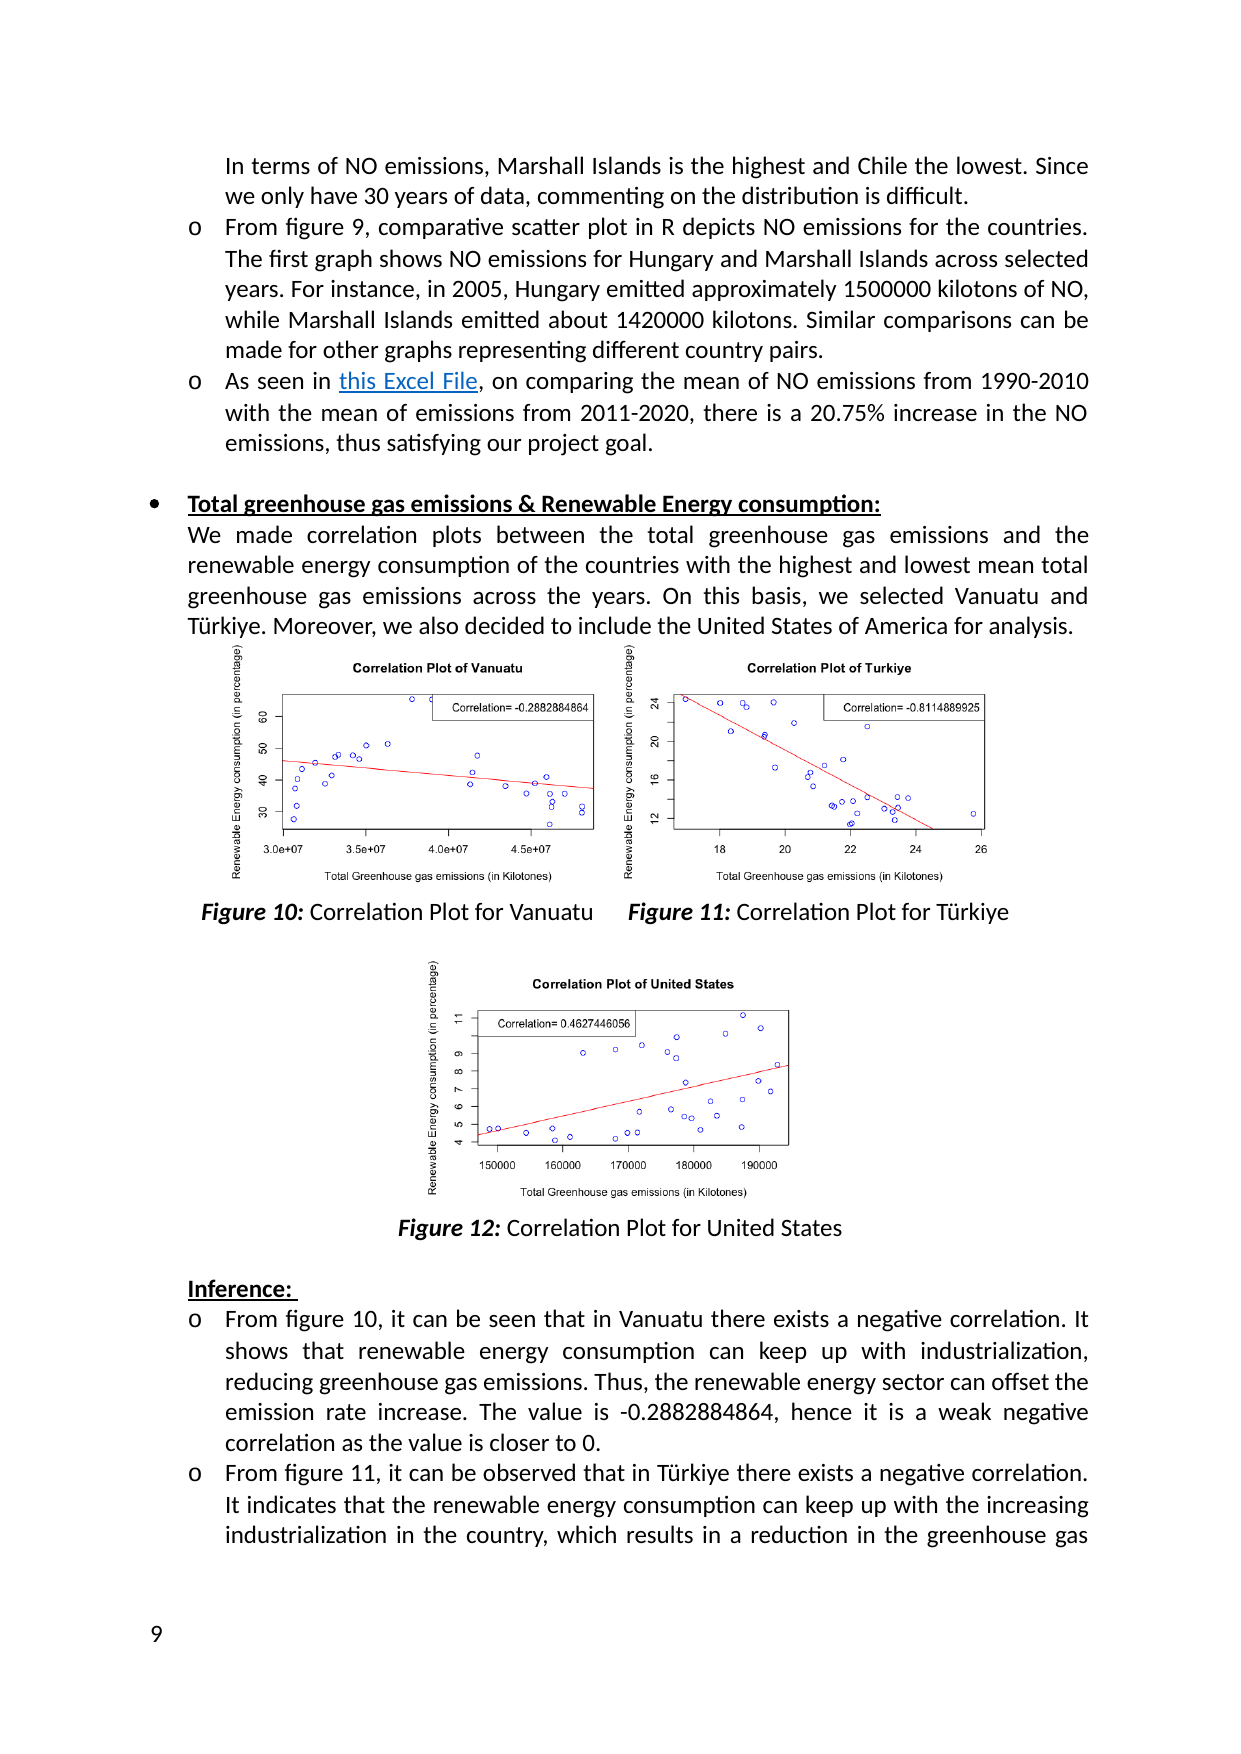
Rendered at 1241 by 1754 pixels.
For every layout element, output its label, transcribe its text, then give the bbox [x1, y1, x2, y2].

picture [424, 956, 816, 1212]
list Inference: [187, 1273, 1090, 1303]
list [187, 150, 1090, 211]
text Figure 10: Correlation Plot for Vanuatu Figure 11: Correlation Plot for Türkiye [150, 896, 1090, 926]
list From figure 9, comparative scatter plot in R depicts NO emissions for the countries. The first graph shows NO emissions for Hungary and Marshall Islands across selected years. For instance, in 2005, Hungary emitted approximately 1500000 kilotons of NO, while Marshall Islands emitted about 1420000 kilotons. Similar comparisons can be made for other graphs representing different country pairs. [187, 211, 1090, 365]
list We made correlation plots between the total greenhouse gas emissions and the renewable energy consumption of the countries with the highest and lowest mean total greenhouse gas emissions across the years. On this basis, we selected Vanuatu and Türkiye. Moreover, we also decided to include the United States of America for analysis. [187, 519, 1090, 641]
list As seen in this Excel File, on comparing the mean of NO emissions from 1990-2010 with the mean of emissions from 2011-2020, there is a 20.75% increase in the NO emissions, thus satisfying our project goal. [187, 365, 1090, 458]
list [187, 1457, 1090, 1550]
list Total greenhouse gas emissions & Renewable Energy consumption: [150, 488, 1090, 519]
list From figure 10, it can be seen that in Vanuatu there exists a negative correlation. It shows that renewable energy consumption can keep up with industrialization, reducing greenhouse gas emissions. Thus, the renewable energy sector can offset the emission rate increase. The value is -0.2882884864, hence it is a weak negative correlation as the value is closer to 0. [187, 1303, 1090, 1457]
text Figure 12: Correlation Plot for United States [150, 1212, 1090, 1242]
picture [228, 640, 1012, 896]
